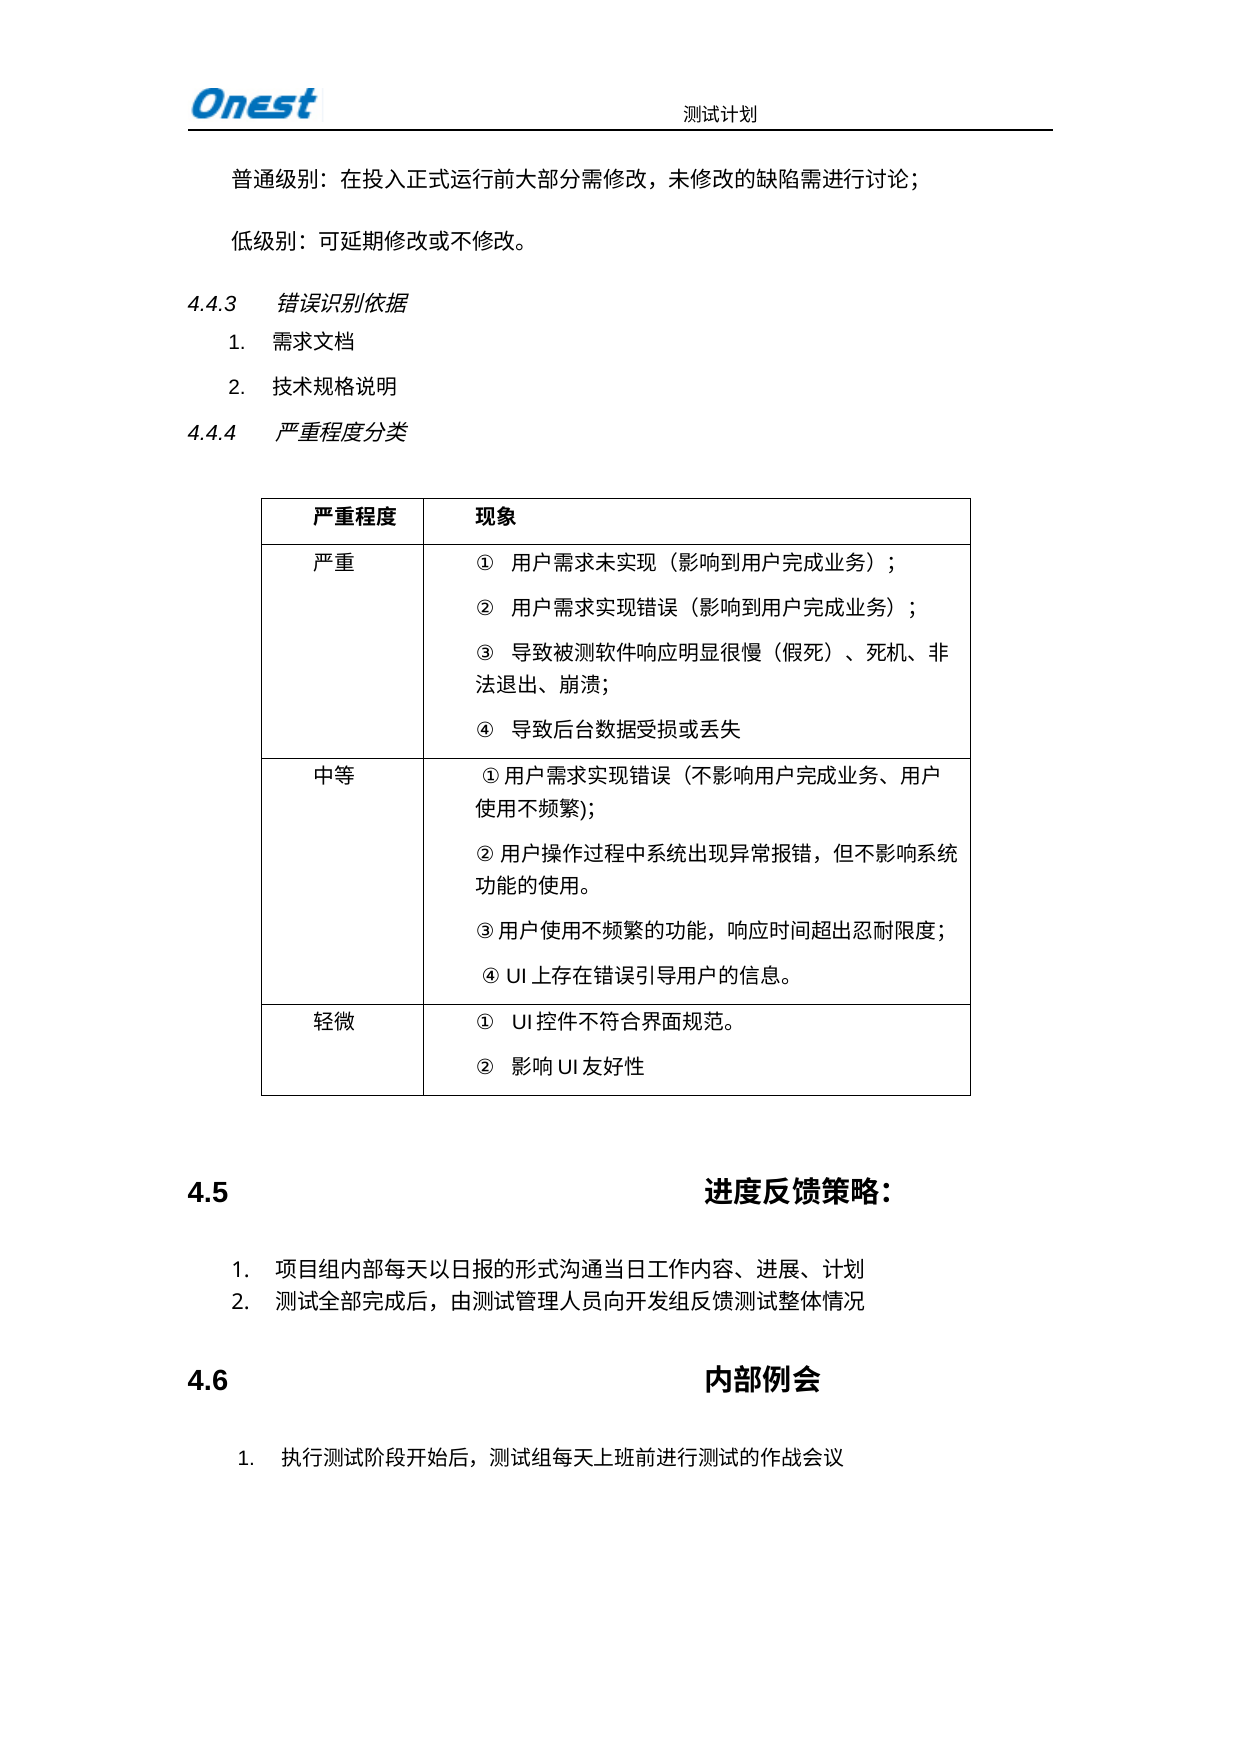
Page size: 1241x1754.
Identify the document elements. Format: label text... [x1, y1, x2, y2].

table_cell ① UI控件不符合界面规范。 ② 影响UI友好性 [424, 1005, 970, 1094]
subtitle 内部例会 [187, 1346, 1053, 1411]
picture [187, 88, 324, 122]
subtitle 严重程度分类 [187, 414, 1053, 447]
list 执行测试阶段开始后，测试组每天上班前进行测试的作战会议 [237, 1440, 1053, 1472]
list 项目组内部每天以日报的形式沟通当日工作内容、进展、计划 [231, 1251, 1053, 1284]
table_cell ①用户需求实现错误（不影响用户完成业务、用户使用不频繁)； ② 用户操作过程中系统出现异常报错，但不影响系统功能的使用。 ③用户使用不频繁的功能，响应时间超出忍耐限度； ④ UI上存在错误引导用户的信息。 [424, 759, 970, 1003]
subtitle 进度反馈策略： [187, 1157, 1053, 1222]
table_cell 严重 [262, 545, 423, 757]
text 低级别：可延期修改或不修改。 [187, 224, 1053, 256]
list 测试全部完成后，由测试管理人员向开发组反馈测试整体情况 [231, 1284, 1053, 1316]
list 需求文档 [228, 324, 1053, 357]
list 技术规格说明 [228, 369, 1053, 402]
table_header 现象 [424, 499, 970, 544]
table_cell 轻微 [262, 1005, 423, 1094]
subtitle 错误识别依据 [187, 285, 1053, 318]
text 普通级别：在投入正式运行前大部分需修改，未修改的缺陷需进行讨论； [187, 162, 1053, 194]
table_cell ① 用户需求未实现（影响到用户完成业务）； ② 用户需求实现错误（影响到用户完成业务）； ③ 导致被测软件响应明显很慢（假死）、死机、非法退出、崩溃； ④ 导致后台数据受损或丢失 [424, 545, 970, 757]
table_header 严重程度 [262, 499, 423, 544]
table_cell 中等 [262, 759, 423, 1003]
